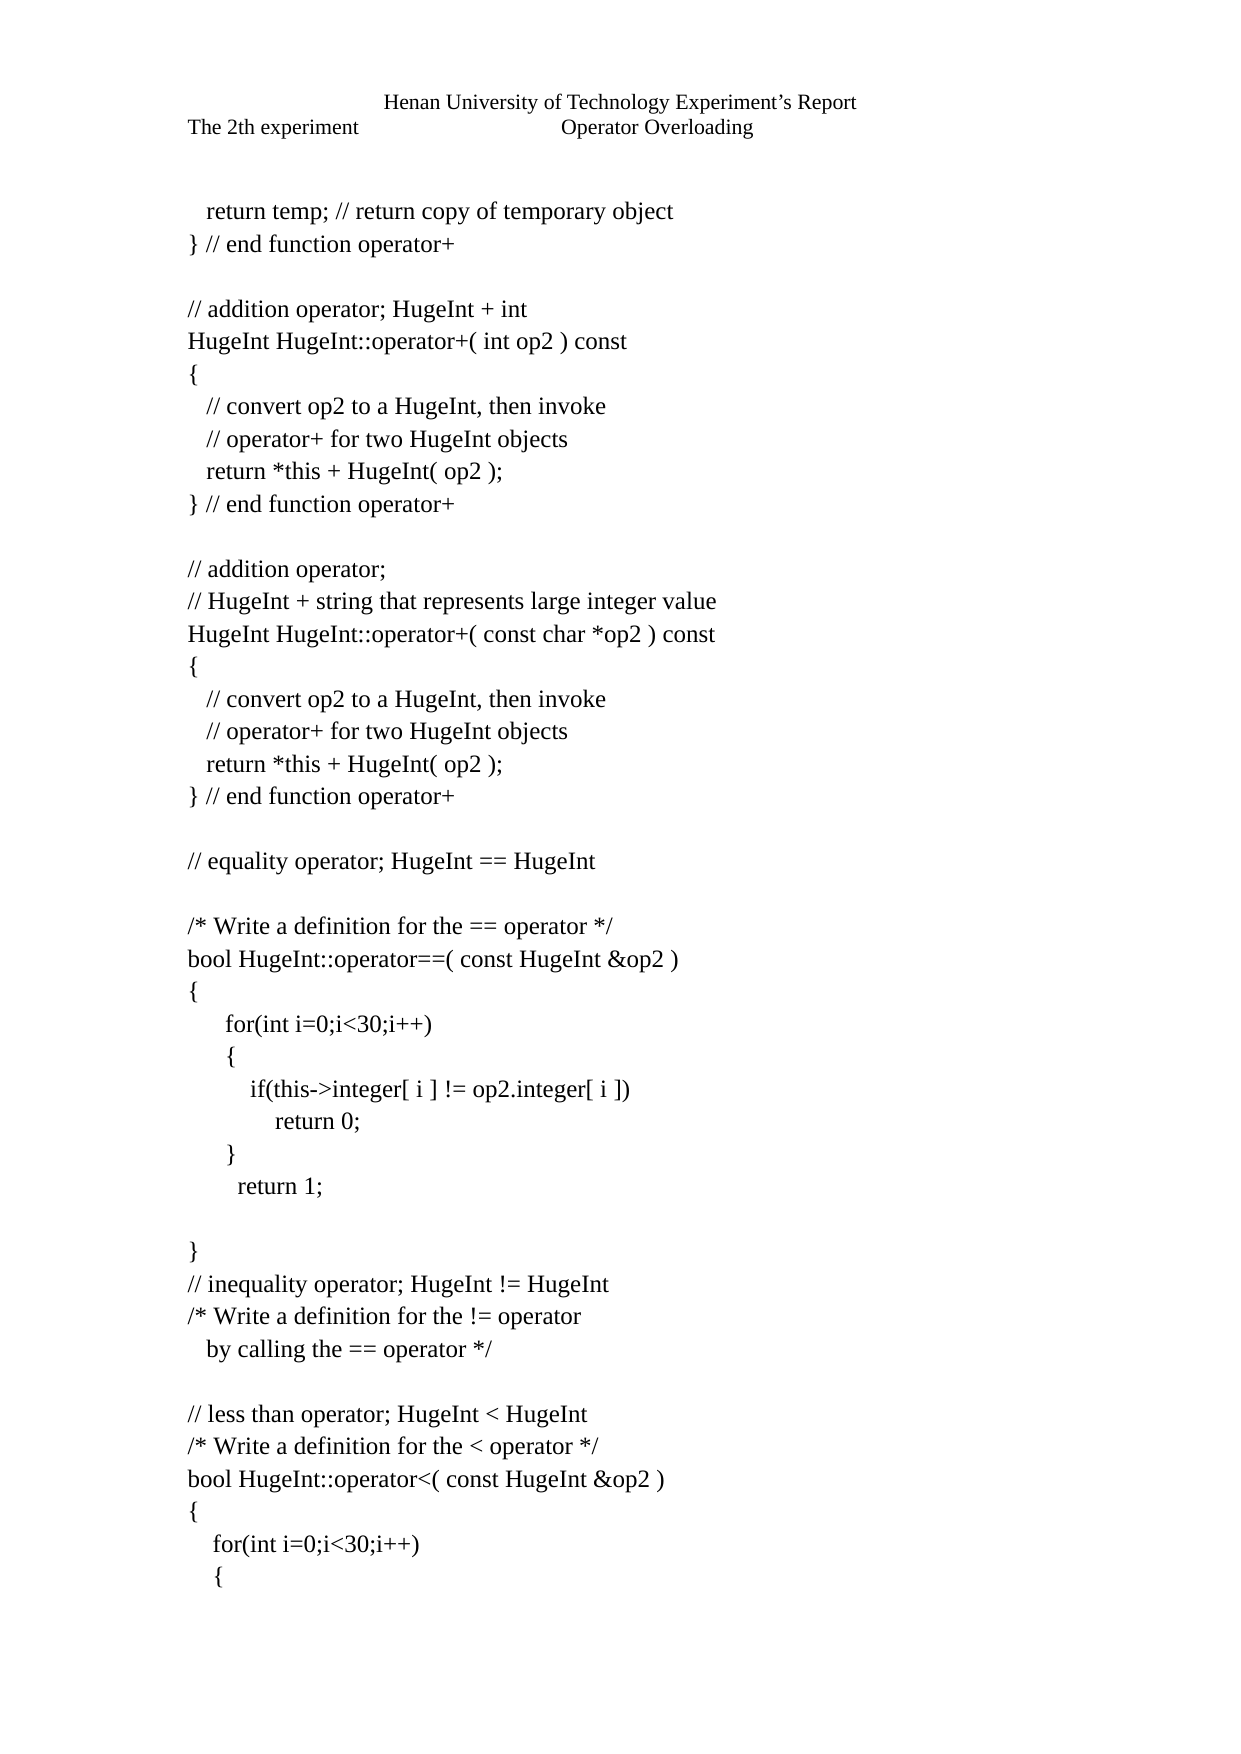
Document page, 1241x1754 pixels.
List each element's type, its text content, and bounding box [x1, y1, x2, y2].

text // addition operator; HugeInt + int [187, 292, 1053, 324]
text // addition operator; [187, 552, 1053, 584]
text by calling the == operator */ [187, 1332, 1053, 1364]
text // operator+ for two HugeInt objects [187, 422, 1053, 454]
text bool HugeInt::operator<( const HugeInt &op2 ) [187, 1462, 1053, 1494]
text return temp; // return copy of temporary object [187, 194, 1053, 227]
text if(this->integer[ i ] != op2.integer[ i ]) [187, 1072, 1053, 1104]
text } // end function operator+ [187, 487, 1053, 519]
text { [187, 649, 1053, 682]
text // equality operator; HugeInt == HugeInt [187, 844, 1053, 877]
text } // end function operator+ [187, 779, 1053, 812]
text /* Write a definition for the != operator [187, 1299, 1053, 1332]
text return 1; [187, 1169, 1053, 1202]
text bool HugeInt::operator==( const HugeInt &op2 ) [187, 942, 1053, 974]
text { [187, 1039, 1053, 1072]
text } // end function operator+ [187, 227, 1053, 259]
text // convert op2 to a HugeInt, then invoke [187, 682, 1053, 714]
text return *this + HugeInt( op2 ); [187, 747, 1053, 779]
text { [187, 1559, 1053, 1592]
text return 0; [187, 1104, 1053, 1137]
text // operator+ for two HugeInt objects [187, 714, 1053, 747]
text // HugeInt + string that represents large integer value [187, 584, 1053, 617]
text return *this + HugeInt( op2 ); [187, 454, 1053, 487]
text for(int i=0;i<30;i++) [187, 1527, 1053, 1559]
text HugeInt HugeInt::operator+( int op2 ) const [187, 324, 1053, 357]
text } [187, 1137, 1053, 1169]
text // inequality operator; HugeInt != HugeInt [187, 1267, 1053, 1299]
text // convert op2 to a HugeInt, then invoke [187, 389, 1053, 422]
text } [187, 1234, 1053, 1267]
text /* Write a definition for the == operator */ [187, 909, 1053, 942]
text { [187, 357, 1053, 389]
text for(int i=0;i<30;i++) [187, 1007, 1053, 1039]
text /* Write a definition for the < operator */ [187, 1429, 1053, 1462]
text HugeInt HugeInt::operator+( const char *op2 ) const [187, 617, 1053, 649]
text { [187, 974, 1053, 1007]
text { [187, 1494, 1053, 1527]
text // less than operator; HugeInt < HugeInt [187, 1397, 1053, 1429]
